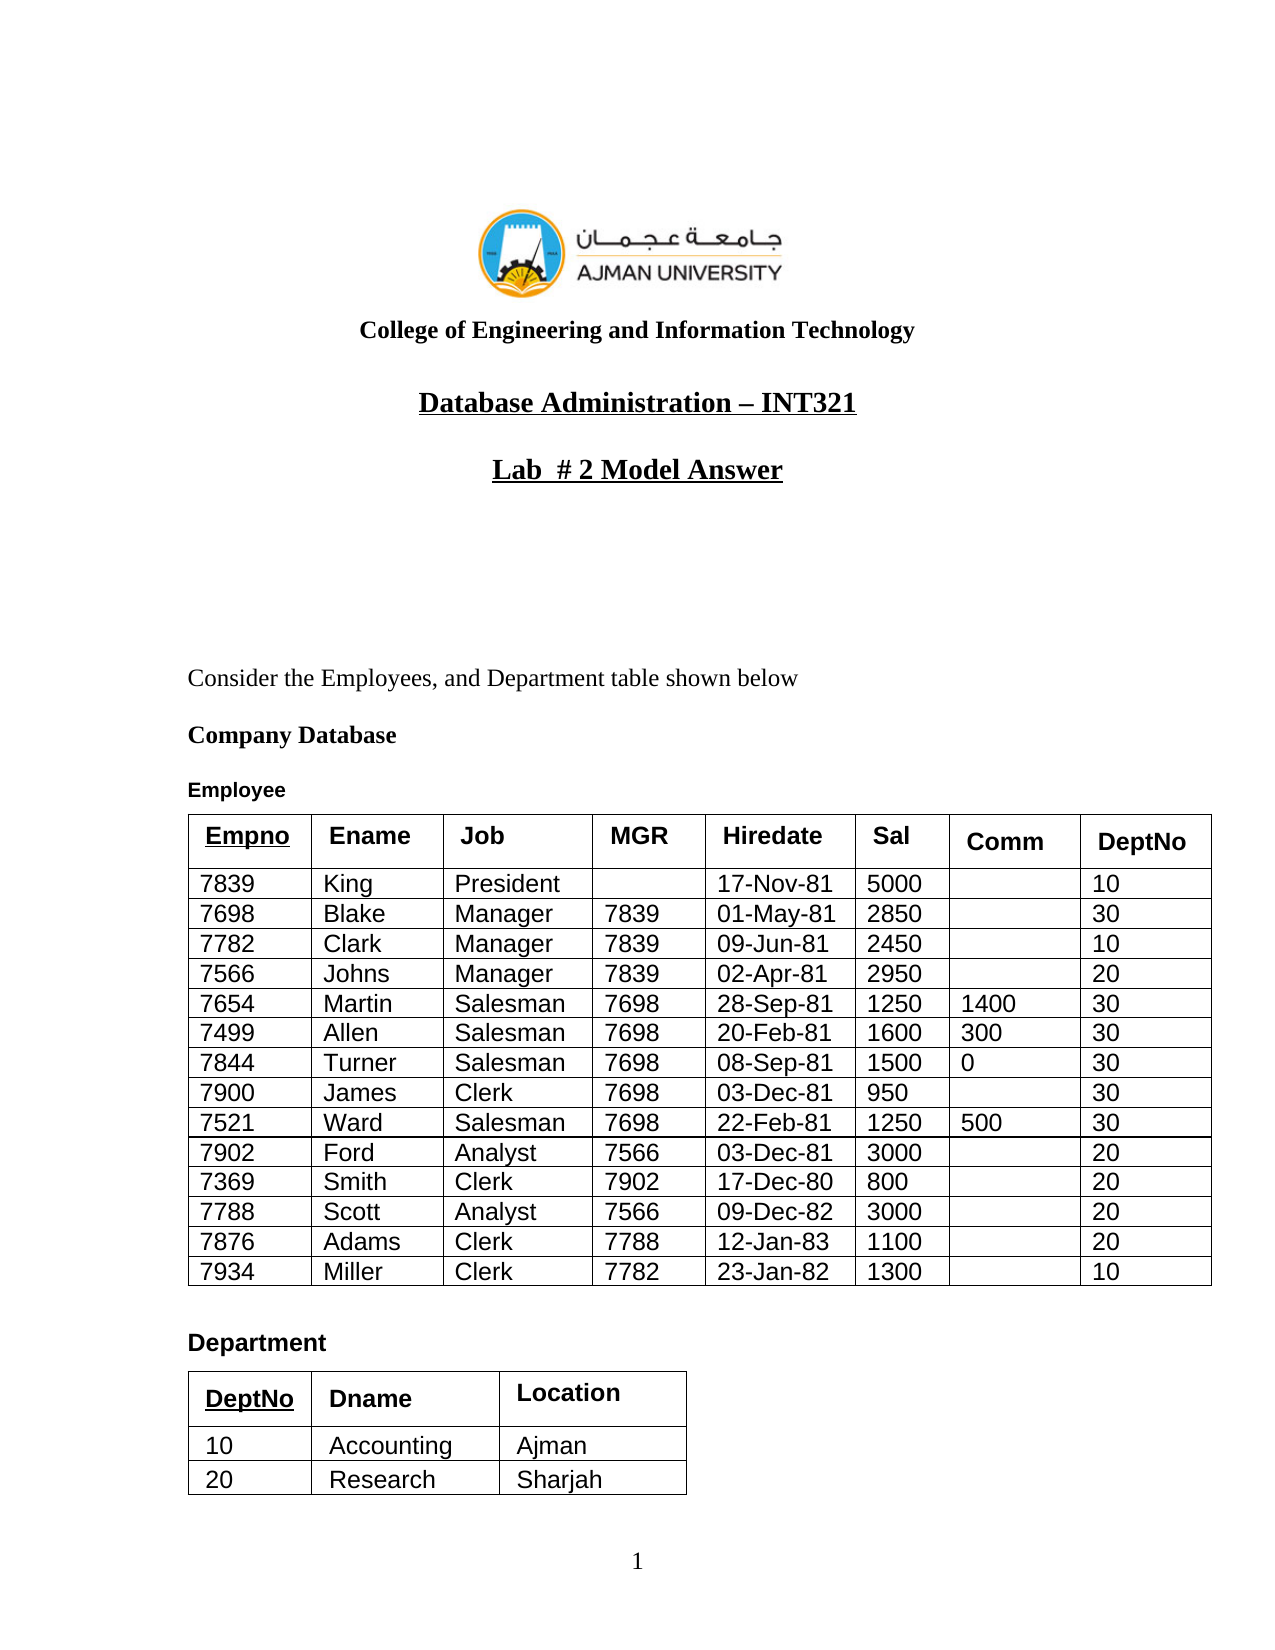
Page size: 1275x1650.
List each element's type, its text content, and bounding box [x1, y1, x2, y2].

table_cell Manager [444, 929, 592, 958]
table_cell [950, 1167, 1080, 1196]
table_header Empno [189, 815, 311, 868]
table_cell 7788 [189, 1197, 311, 1226]
picture [470, 203, 805, 303]
table_cell Analyst [444, 1197, 592, 1226]
table_header Hiredate [706, 815, 855, 868]
table_cell 20 [1081, 959, 1211, 987]
table_cell Clerk [444, 1078, 592, 1107]
table_cell 7698 [189, 899, 311, 928]
table_cell 1100 [856, 1227, 949, 1256]
table_cell [950, 1078, 1080, 1107]
table_header Comm [950, 815, 1080, 868]
table_cell 2450 [856, 929, 949, 958]
table_cell [950, 899, 1080, 928]
table_cell [312, 1227, 443, 1256]
table_cell 7654 [189, 989, 311, 1017]
table_cell 7369 [189, 1167, 311, 1196]
table_cell 1500 [856, 1048, 949, 1077]
table_cell Analyst [444, 1138, 592, 1166]
table_cell 7566 [593, 1197, 705, 1226]
table_cell 20 [1081, 1167, 1211, 1196]
table_cell 10 [1081, 929, 1211, 958]
table_cell [950, 929, 1080, 958]
table_cell Manager [444, 959, 592, 987]
text Consider the Employees, and Department table shown below [187, 663, 1087, 691]
table_cell 20 [1081, 1138, 1211, 1166]
table_cell 7698 [593, 1108, 705, 1136]
table_cell 500 [950, 1108, 1080, 1136]
title Lab # 2 Model Answer [187, 452, 1087, 485]
table_cell [312, 929, 443, 958]
table_cell 7782 [189, 929, 311, 958]
table_cell Miller [312, 1257, 443, 1285]
table_cell President [444, 869, 592, 898]
table_cell 30 [1081, 989, 1211, 1017]
table_cell [706, 1167, 855, 1196]
table_cell [706, 1018, 855, 1047]
table_header Location [500, 1372, 686, 1426]
table_cell [950, 1197, 1080, 1226]
table_cell 1300 [856, 1257, 949, 1285]
table_cell 7698 [593, 1018, 705, 1047]
table_cell 7900 [189, 1078, 311, 1107]
table_cell Turner [312, 1048, 443, 1077]
table_cell [950, 869, 1080, 898]
table_cell [706, 899, 855, 928]
table_cell 7499 [189, 1018, 311, 1047]
table_cell 7788 [593, 1227, 705, 1256]
table_cell 7839 [593, 929, 705, 958]
table_cell Martin [312, 989, 443, 1017]
table_header Ename [312, 815, 443, 868]
table_cell 7934 [189, 1257, 311, 1285]
table_cell 30 [1081, 1108, 1211, 1136]
table_cell 1250 [856, 989, 949, 1017]
table_cell 30 [1081, 1078, 1211, 1107]
table_cell [706, 959, 855, 987]
table_cell 7902 [189, 1138, 311, 1166]
table_cell 7844 [189, 1048, 311, 1077]
table_cell [706, 1078, 855, 1107]
table_cell Salesman [444, 1048, 592, 1077]
table_cell [706, 1227, 855, 1256]
table_cell James [312, 1078, 443, 1107]
table_cell 30 [1081, 899, 1211, 928]
table_cell 20 [189, 1461, 311, 1493]
table_cell 1400 [950, 989, 1080, 1017]
table_header Job [444, 815, 592, 868]
table_cell Salesman [444, 1108, 592, 1136]
table_cell 2950 [856, 959, 949, 987]
table_cell 5000 [856, 869, 949, 898]
table_cell 20 [1081, 1227, 1211, 1256]
table_cell 7698 [593, 989, 705, 1017]
table_cell [950, 1138, 1080, 1166]
table_cell 10 [1081, 869, 1211, 898]
table_cell [706, 1257, 855, 1285]
table_cell Ford [312, 1138, 443, 1166]
table_cell 30 [1081, 1048, 1211, 1077]
table_header Dname [312, 1372, 499, 1426]
table_cell [500, 1427, 686, 1459]
table_header Sal [856, 815, 949, 868]
table_cell [950, 1257, 1080, 1285]
table_cell King [312, 869, 443, 898]
table_cell 7566 [593, 1138, 705, 1166]
table_cell Sharjah [500, 1461, 686, 1493]
table_cell [706, 869, 855, 898]
table_cell [706, 929, 855, 958]
table_cell 0 [950, 1048, 1080, 1077]
table_cell Accounting [312, 1427, 499, 1459]
table_cell Blake [312, 899, 443, 928]
table_cell Clerk [444, 1227, 592, 1256]
table_cell 7521 [189, 1108, 311, 1136]
table_cell Clerk [444, 1257, 592, 1285]
table_cell [593, 869, 705, 898]
table_cell 10 [1081, 1257, 1211, 1285]
table_cell [950, 959, 1080, 987]
table_cell 1250 [856, 1108, 949, 1136]
table_cell 7902 [593, 1167, 705, 1196]
table_cell Ward [312, 1108, 443, 1136]
table_cell 2850 [856, 899, 949, 928]
table_cell 3000 [856, 1197, 949, 1226]
table_header DeptNo [1081, 815, 1211, 868]
table_cell [706, 1108, 855, 1136]
table_cell 950 [856, 1078, 949, 1107]
table_cell 10 [189, 1427, 311, 1459]
table_cell [706, 1138, 855, 1166]
table_cell Smith [312, 1167, 443, 1196]
table_cell 800 [856, 1167, 949, 1196]
table_cell Manager [444, 899, 592, 928]
table_cell Allen [312, 1018, 443, 1047]
table_cell [706, 989, 855, 1017]
table_cell 7876 [189, 1227, 311, 1256]
table_cell [950, 1227, 1080, 1256]
table_cell 30 [1081, 1018, 1211, 1047]
text College of Engineering and Information Technology [187, 315, 1087, 343]
table_cell 7782 [593, 1257, 705, 1285]
table_cell 7698 [593, 1078, 705, 1107]
table_cell [706, 1197, 855, 1226]
table_cell Clerk [444, 1167, 592, 1196]
table_cell [706, 1048, 855, 1077]
table_cell Scott [312, 1197, 443, 1226]
table_cell Salesman [444, 1018, 592, 1047]
table_header DeptNo [189, 1372, 311, 1426]
table_cell 7839 [593, 899, 705, 928]
table_cell Salesman [444, 989, 592, 1017]
title Database Administration – INT321 [187, 385, 1087, 418]
table_cell Research [312, 1461, 499, 1493]
table_cell 20 [1081, 1197, 1211, 1226]
table_cell 7698 [593, 1048, 705, 1077]
text Department [187, 1328, 1087, 1356]
table_cell 3000 [856, 1138, 949, 1166]
table_cell 7839 [189, 869, 311, 898]
table_cell 300 [950, 1018, 1080, 1047]
text Employee [187, 778, 1087, 802]
table_cell Johns [312, 959, 443, 987]
table_header MGR [593, 815, 705, 868]
table_cell 7839 [593, 959, 705, 987]
table_cell 7566 [189, 959, 311, 987]
text Company Database [187, 720, 1087, 749]
table_cell 1600 [856, 1018, 949, 1047]
